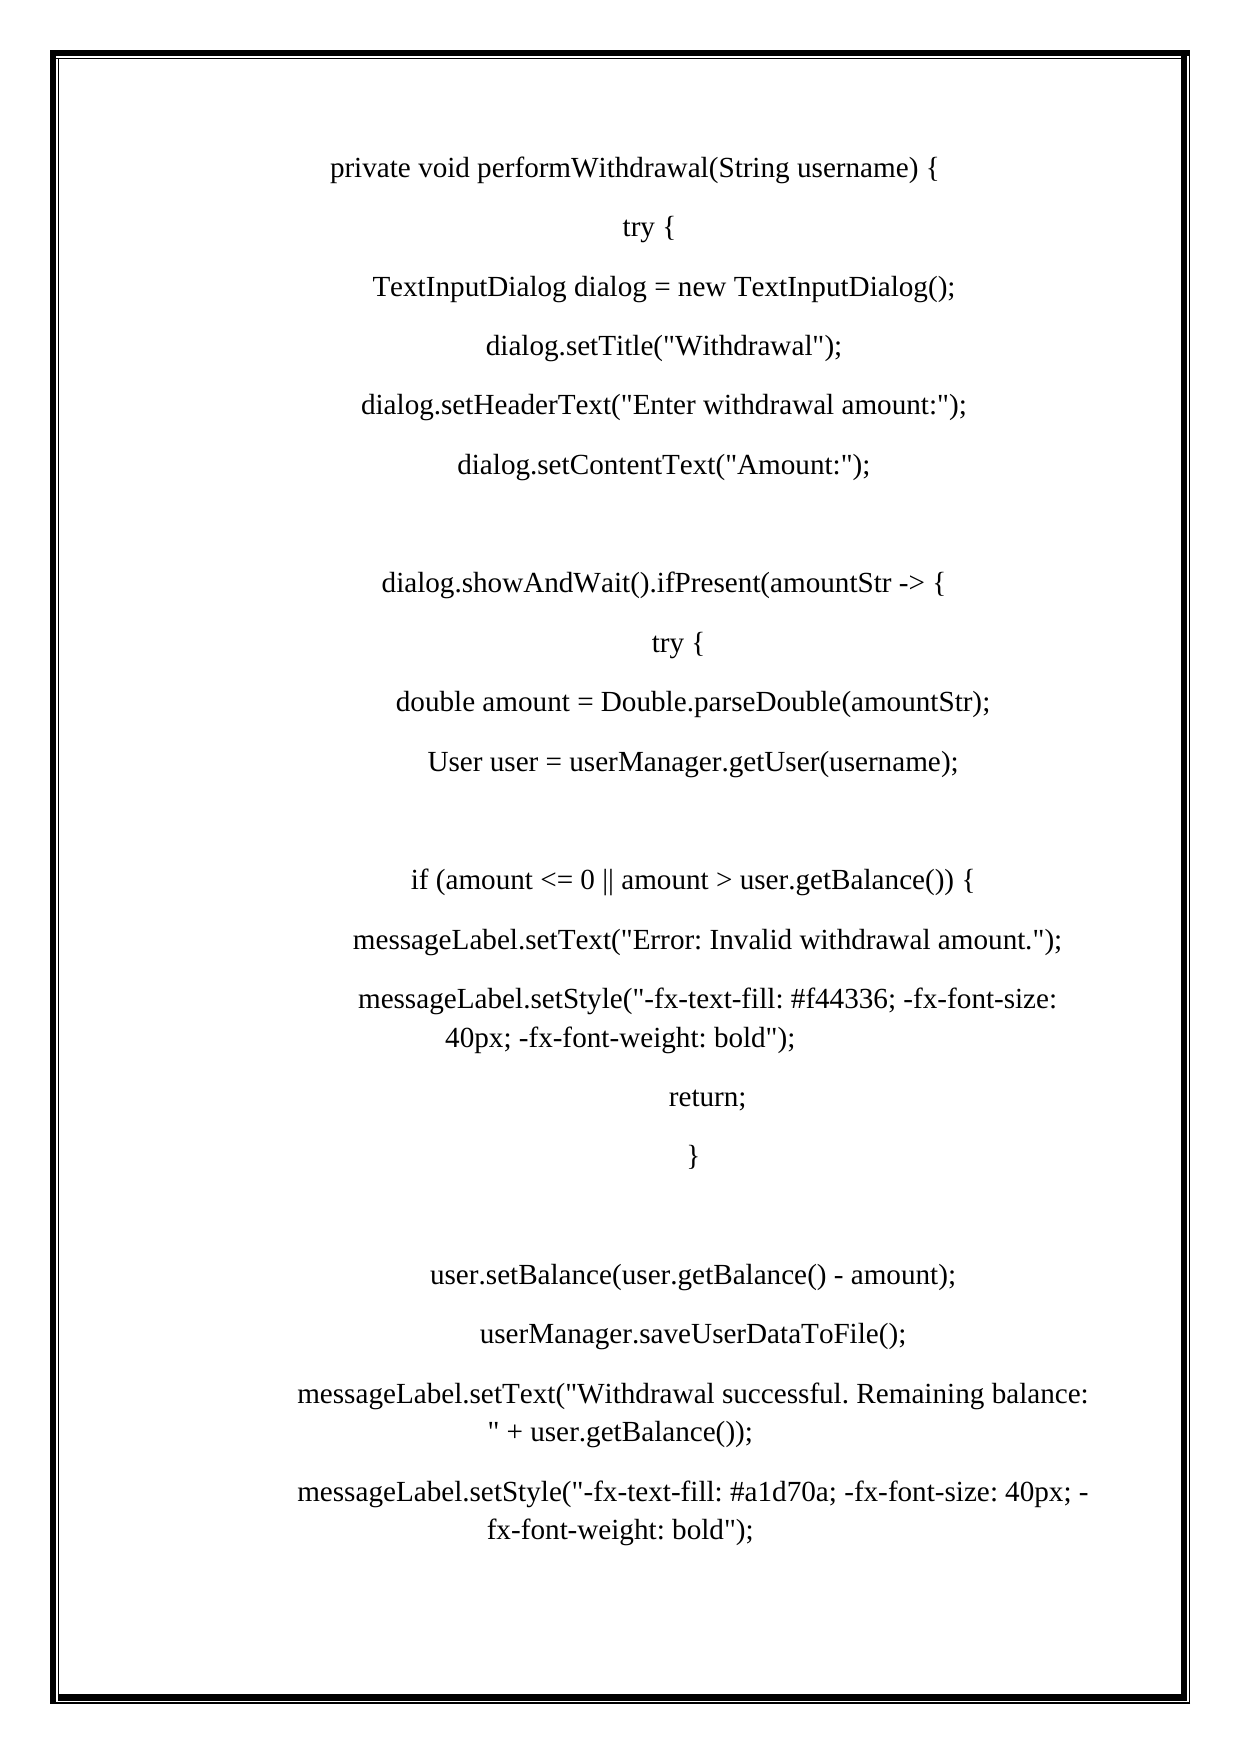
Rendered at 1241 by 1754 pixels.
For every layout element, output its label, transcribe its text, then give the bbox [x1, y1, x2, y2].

text dialog.setContentText("Amount:"); [150, 447, 1090, 480]
text double amount = Double.parseDouble(amountStr); [150, 684, 1090, 718]
text userManager.saveUserDataToFile(); [150, 1317, 1090, 1350]
text dialog.setTitle("Withdrawal"); [150, 328, 1090, 362]
text user.setBalance(user.getBalance() - amount); [150, 1257, 1090, 1291]
text return; [150, 1079, 1090, 1113]
text dialog.setHeaderText("Enter withdrawal amount:"); [150, 387, 1090, 421]
text messageLabel.setText("Withdrawal successful. Remaining balance: " + user.getBalance()); [150, 1376, 1090, 1448]
text messageLabel.setText("Error: Invalid withdrawal amount."); [150, 922, 1090, 955]
text TextInputDialog dialog = new TextInputDialog(); [150, 269, 1090, 302]
text if (amount <= 0 || amount > user.getBalance()) { [150, 862, 1090, 896]
text messageLabel.setStyle("-fx-text-fill: #f44336; -fx-font-size: 40px; -fx-font-weight: bold"); [150, 981, 1090, 1053]
text } [150, 1138, 1090, 1172]
text private void performWithdrawal(String username) { [150, 150, 1090, 183]
text messageLabel.setStyle("-fx-text-fill: #a1d70a; -fx-font-size: 40px; -fx-font-weight: bold"); [150, 1474, 1090, 1546]
text try { [150, 209, 1090, 243]
text dialog.showAndWait().ifPresent(amountStr -> { [150, 566, 1090, 599]
text try { [150, 625, 1090, 658]
text User user = userManager.getUser(username); [150, 744, 1090, 777]
